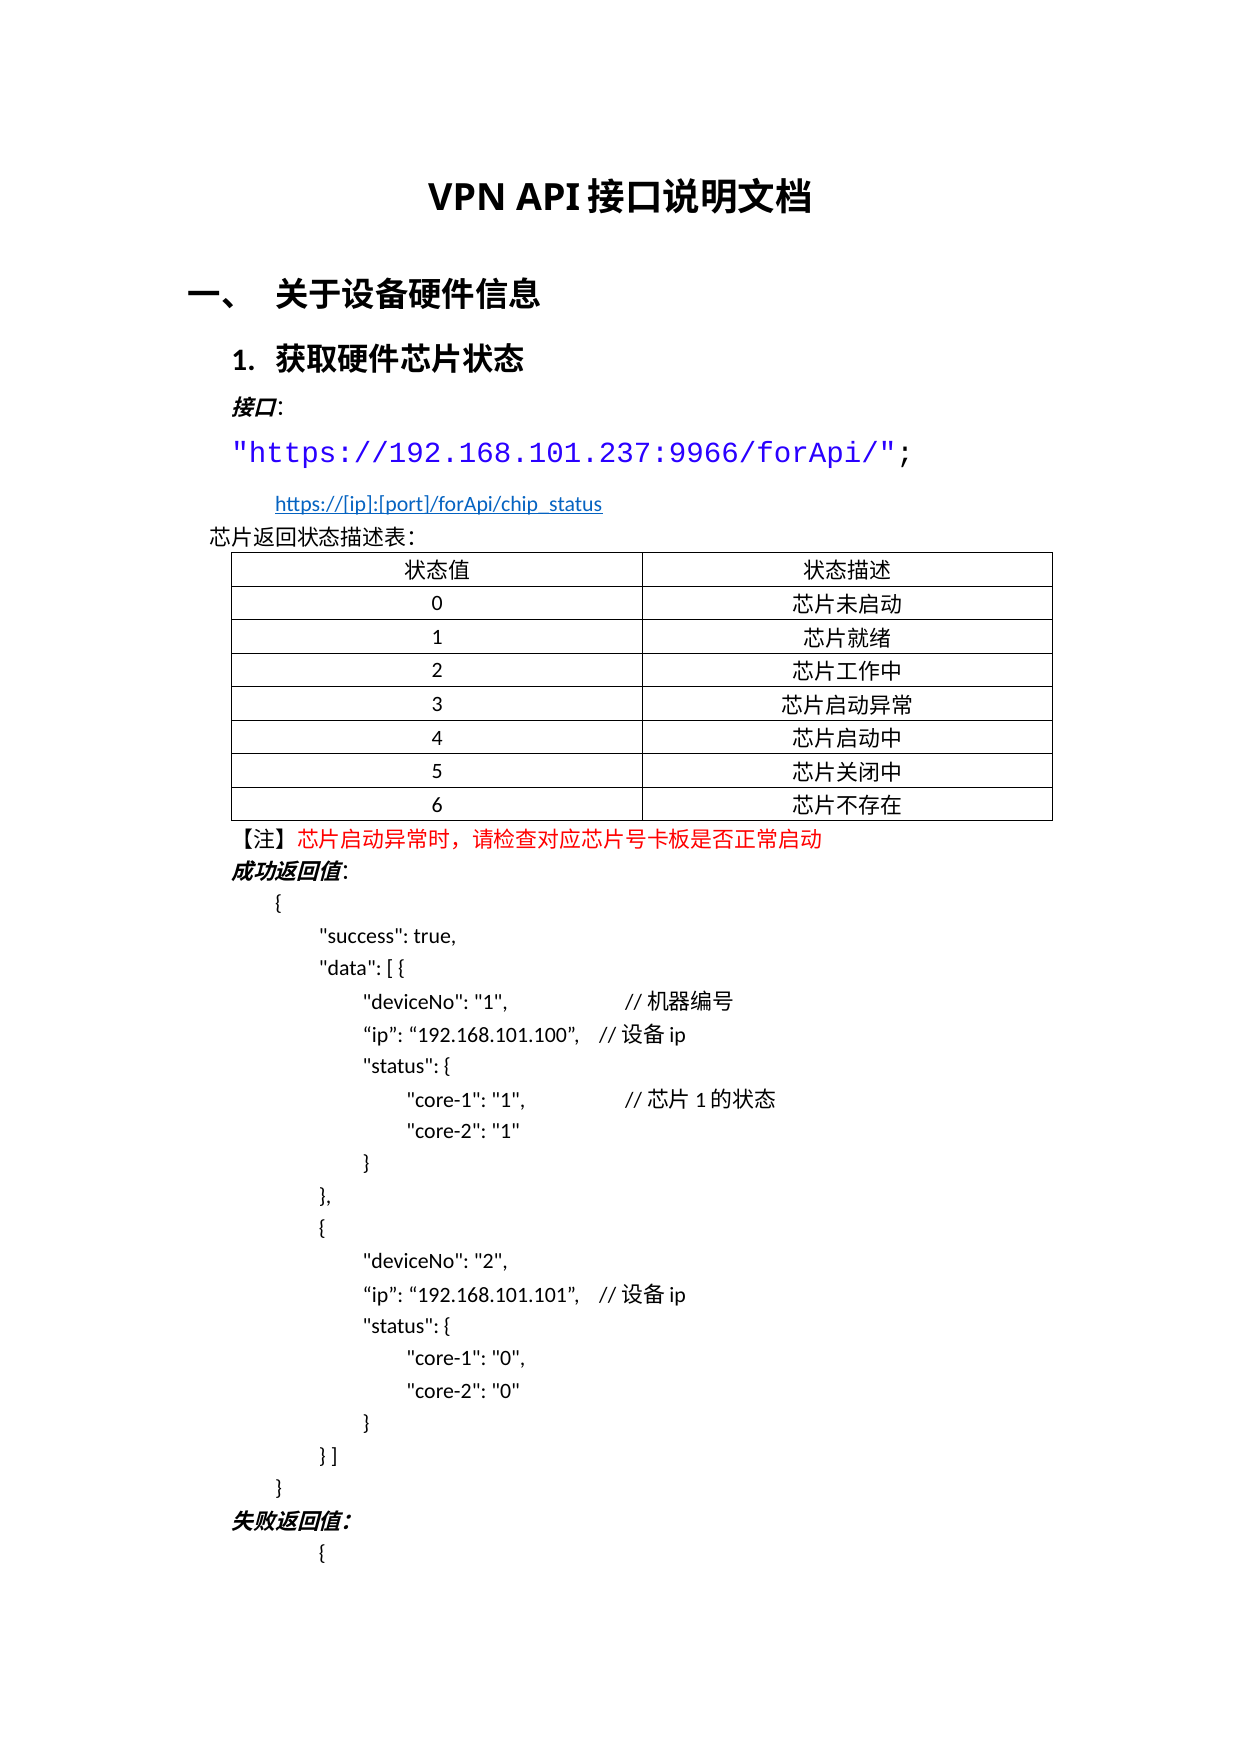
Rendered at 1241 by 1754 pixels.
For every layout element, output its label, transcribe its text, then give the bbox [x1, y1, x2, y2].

table_cell 芯片启动中 [643, 721, 1052, 753]
list "status": { [231, 1049, 1053, 1081]
table_cell 芯片工作中 [643, 654, 1052, 686]
table_header 状态值 [232, 553, 642, 586]
table_cell 5 [232, 754, 642, 787]
table_cell 芯片未启动 [643, 587, 1052, 619]
list 失败返回值： [231, 1504, 1053, 1536]
list 关于设备硬件信息 [187, 259, 1053, 324]
list “ip”: “192.168.101.100”, // 设备ip [319, 1016, 1053, 1049]
list } ] [231, 1439, 1053, 1471]
list "deviceNo": "1", // 机器编号 [319, 984, 1053, 1016]
list "core-2": "1" [231, 1114, 1053, 1146]
list "https://192.168.101.237:9966/forApi/"; [231, 422, 1053, 487]
table_cell 2 [232, 654, 642, 686]
list "core-1": "0", [231, 1341, 1053, 1374]
table_cell 芯片不存在 [643, 788, 1052, 820]
list "deviceNo": "2", [231, 1244, 1053, 1276]
list 获取硬件芯片状态 [231, 324, 1053, 389]
table_cell 4 [232, 721, 642, 753]
table_cell 芯片就绪 [643, 620, 1052, 653]
table_cell 芯片关闭中 [643, 754, 1052, 787]
list } [231, 1406, 1053, 1439]
list 【注】芯片启动异常时，请检查对应芯片号卡板是否正常启动 [231, 821, 1053, 854]
list } [231, 1471, 1053, 1504]
table_cell 1 [232, 620, 642, 653]
table_cell 6 [232, 788, 642, 820]
table_cell 芯片启动异常 [643, 687, 1052, 720]
table_cell 3 [232, 687, 642, 720]
list "core-1": "1", // 芯片1的状态 [362, 1081, 1053, 1114]
list "data": [ { [231, 951, 1053, 984]
list }, [231, 1179, 1053, 1211]
list https://[ip]:[port]/forApi/chip_status [231, 487, 1053, 519]
list "success": true, [275, 919, 1053, 951]
text 芯片返回状态描述表： [187, 519, 1053, 552]
list { [231, 1211, 1053, 1244]
text VPN API接口说明文档 [187, 162, 1053, 227]
list "status": { [231, 1309, 1053, 1341]
list { [231, 886, 1053, 919]
list { [275, 1536, 1053, 1569]
list "core-2": "0" [231, 1374, 1053, 1406]
list 成功返回值： [231, 854, 1053, 886]
list } [231, 1146, 1053, 1179]
table_header 状态描述 [643, 553, 1052, 586]
list “ip”: “192.168.101.101”, // 设备ip [319, 1276, 1053, 1309]
table_cell 0 [232, 587, 642, 619]
list 接口： [231, 389, 1053, 422]
